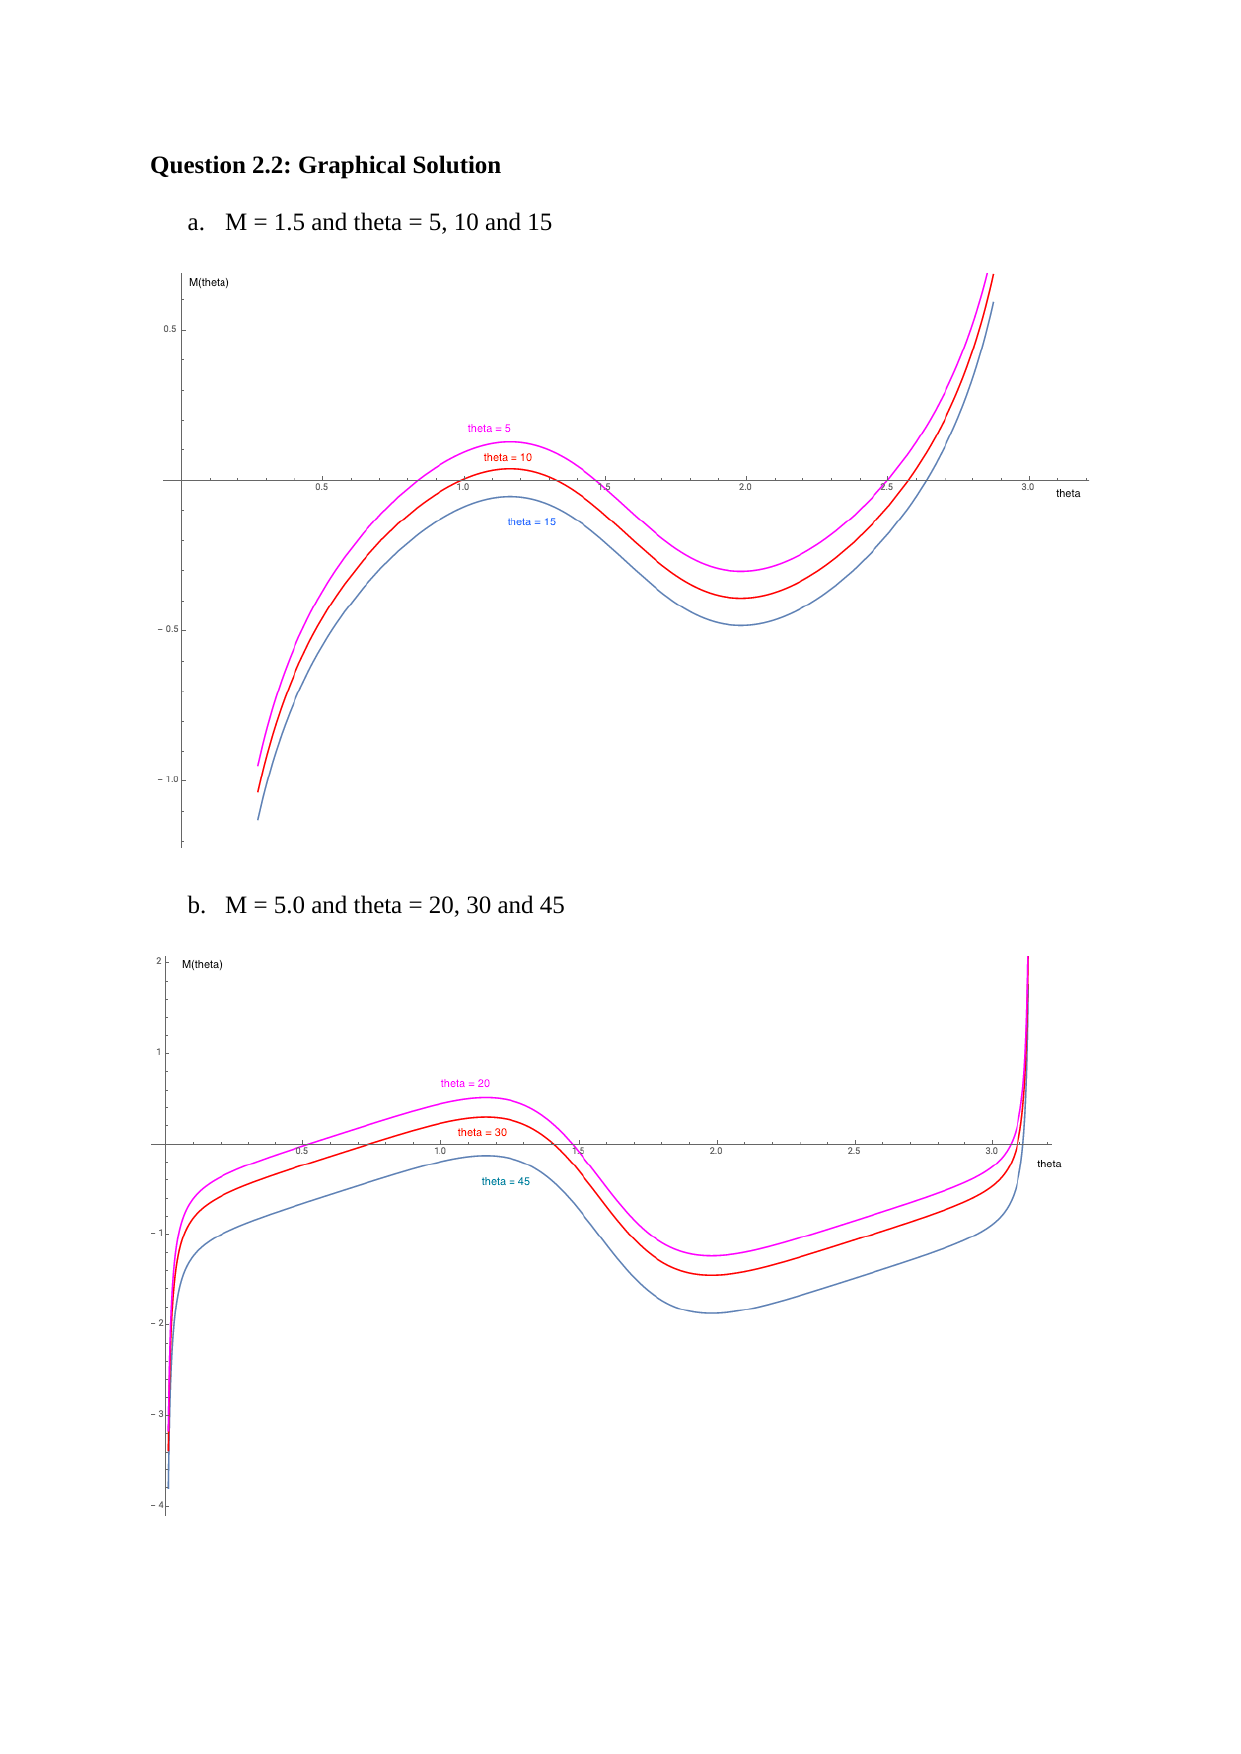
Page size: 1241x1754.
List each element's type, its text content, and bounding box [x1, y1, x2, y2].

picture [151, 947, 1090, 1527]
picture [151, 265, 1090, 862]
text Question 2.2: Graphical Solution [150, 150, 1090, 179]
list M = 1.5 and theta = 5, 10 and 15 [187, 207, 1090, 236]
list M = 5.0 and theta = 20, 30 and 45 [187, 890, 1090, 919]
